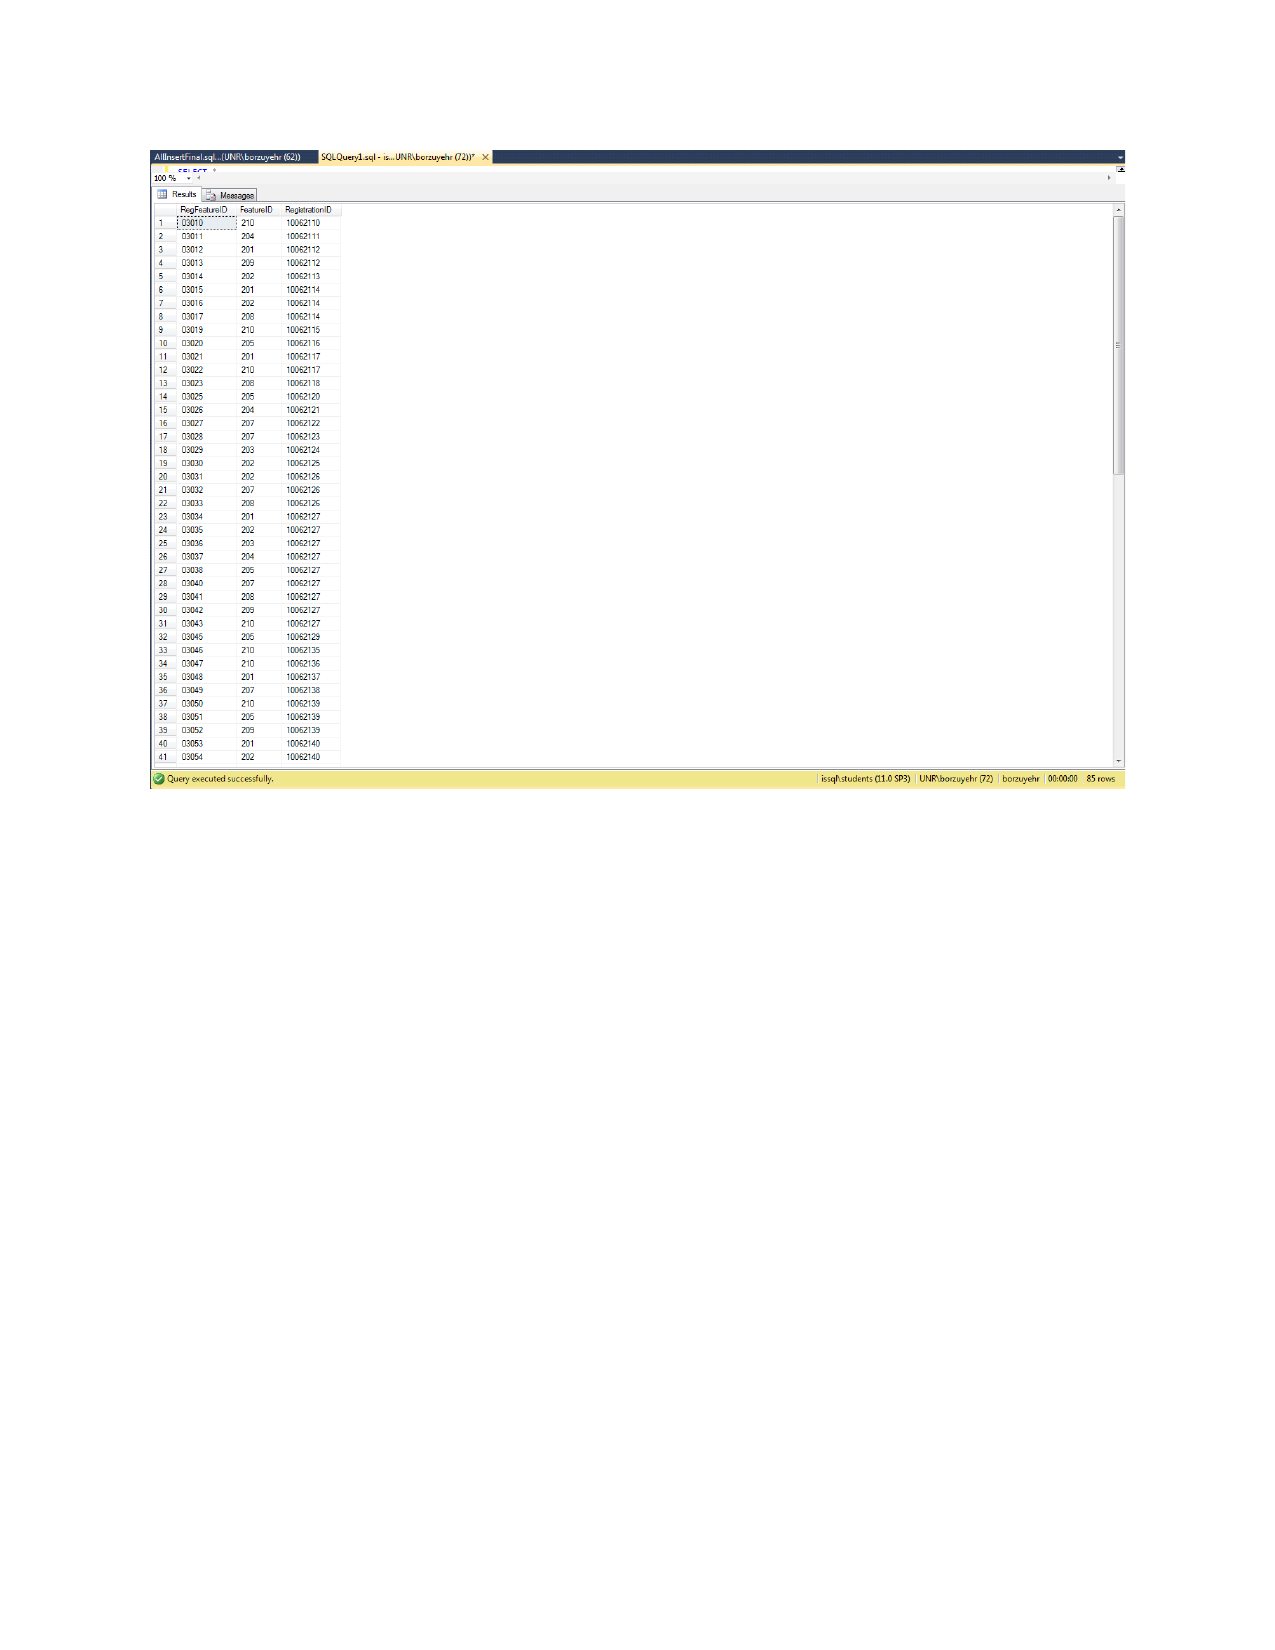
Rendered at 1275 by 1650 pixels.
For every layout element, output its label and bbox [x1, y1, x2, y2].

picture [150, 150, 1125, 789]
